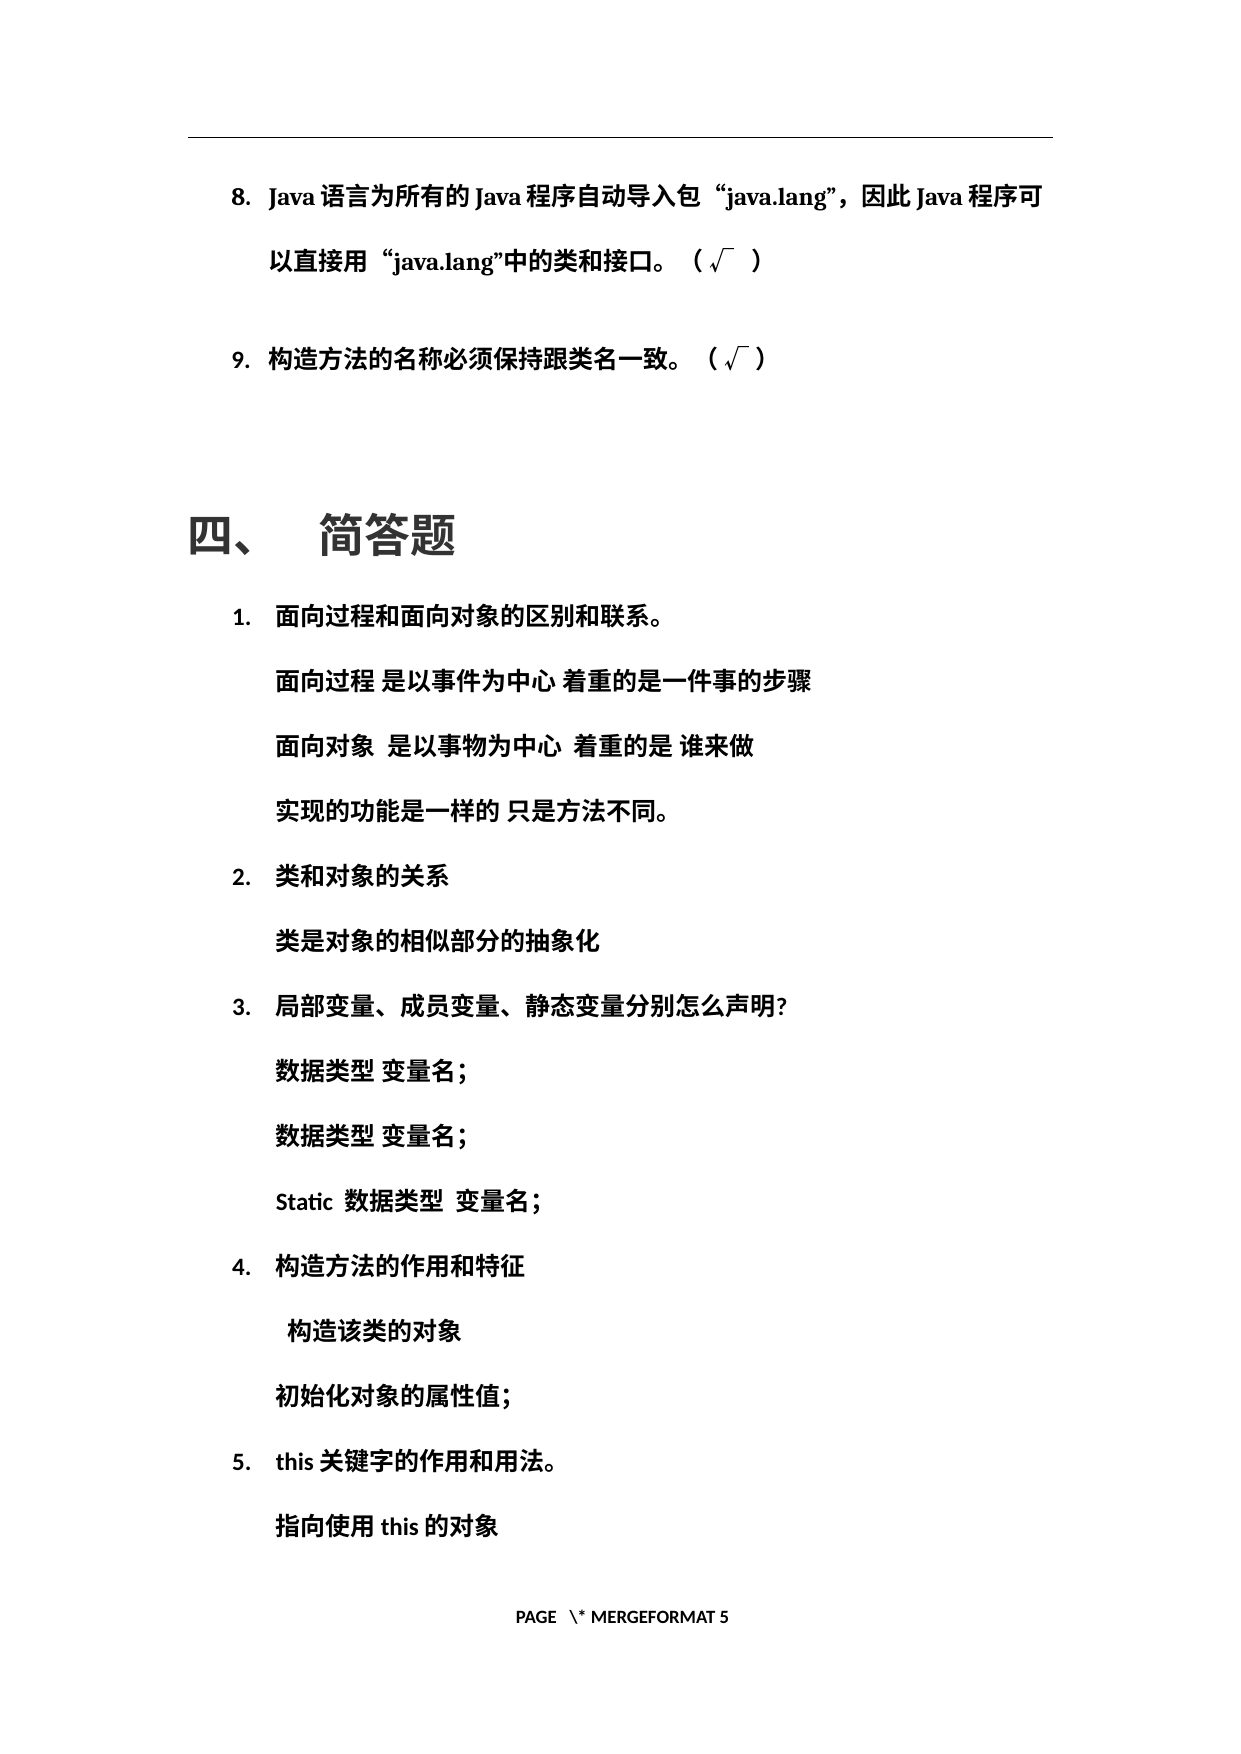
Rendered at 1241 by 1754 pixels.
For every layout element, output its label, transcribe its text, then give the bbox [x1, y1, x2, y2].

subtitle 简答题 [187, 484, 1053, 582]
text 实现的功能是一样的 只是方法不同。 [276, 806, 1053, 871]
list 构造方法的名称必须保持跟类名一致。（ √ ） [231, 325, 1053, 390]
list this关键字的作用和用法。 [232, 1456, 1053, 1521]
list 面向过程和面向对象的区别和联系。 [232, 611, 1053, 676]
text 面向对象 是以事物为中心 着重的是 谁来做 [276, 741, 1053, 806]
list 构造方法的作用和特征 [232, 1261, 1053, 1326]
list 局部变量、成员变量、静态变量分别怎么声明? [232, 1001, 1053, 1066]
list 类和对象的关系 [232, 871, 1053, 936]
text 面向过程 是以事件为中心 着重的是一件事的步骤 [276, 676, 1053, 741]
text 类是对象的相似部分的抽象化 [276, 936, 1053, 1001]
text 初始化对象的属性值； [276, 1391, 1053, 1456]
text 构造该类的对象 [276, 1326, 1053, 1391]
text Static 数据类型 变量名； [276, 1196, 1053, 1261]
text 数据类型 变量名； [276, 1131, 1053, 1196]
text 数据类型 变量名； [276, 1066, 1053, 1131]
list Java语言为所有的Java程序自动导入包“java.lang”，因此Java程序可以直接用“java.lang”中的类和接口。（ √ ） [231, 162, 1053, 292]
text 指向使用this的对象 [276, 1521, 1053, 1586]
